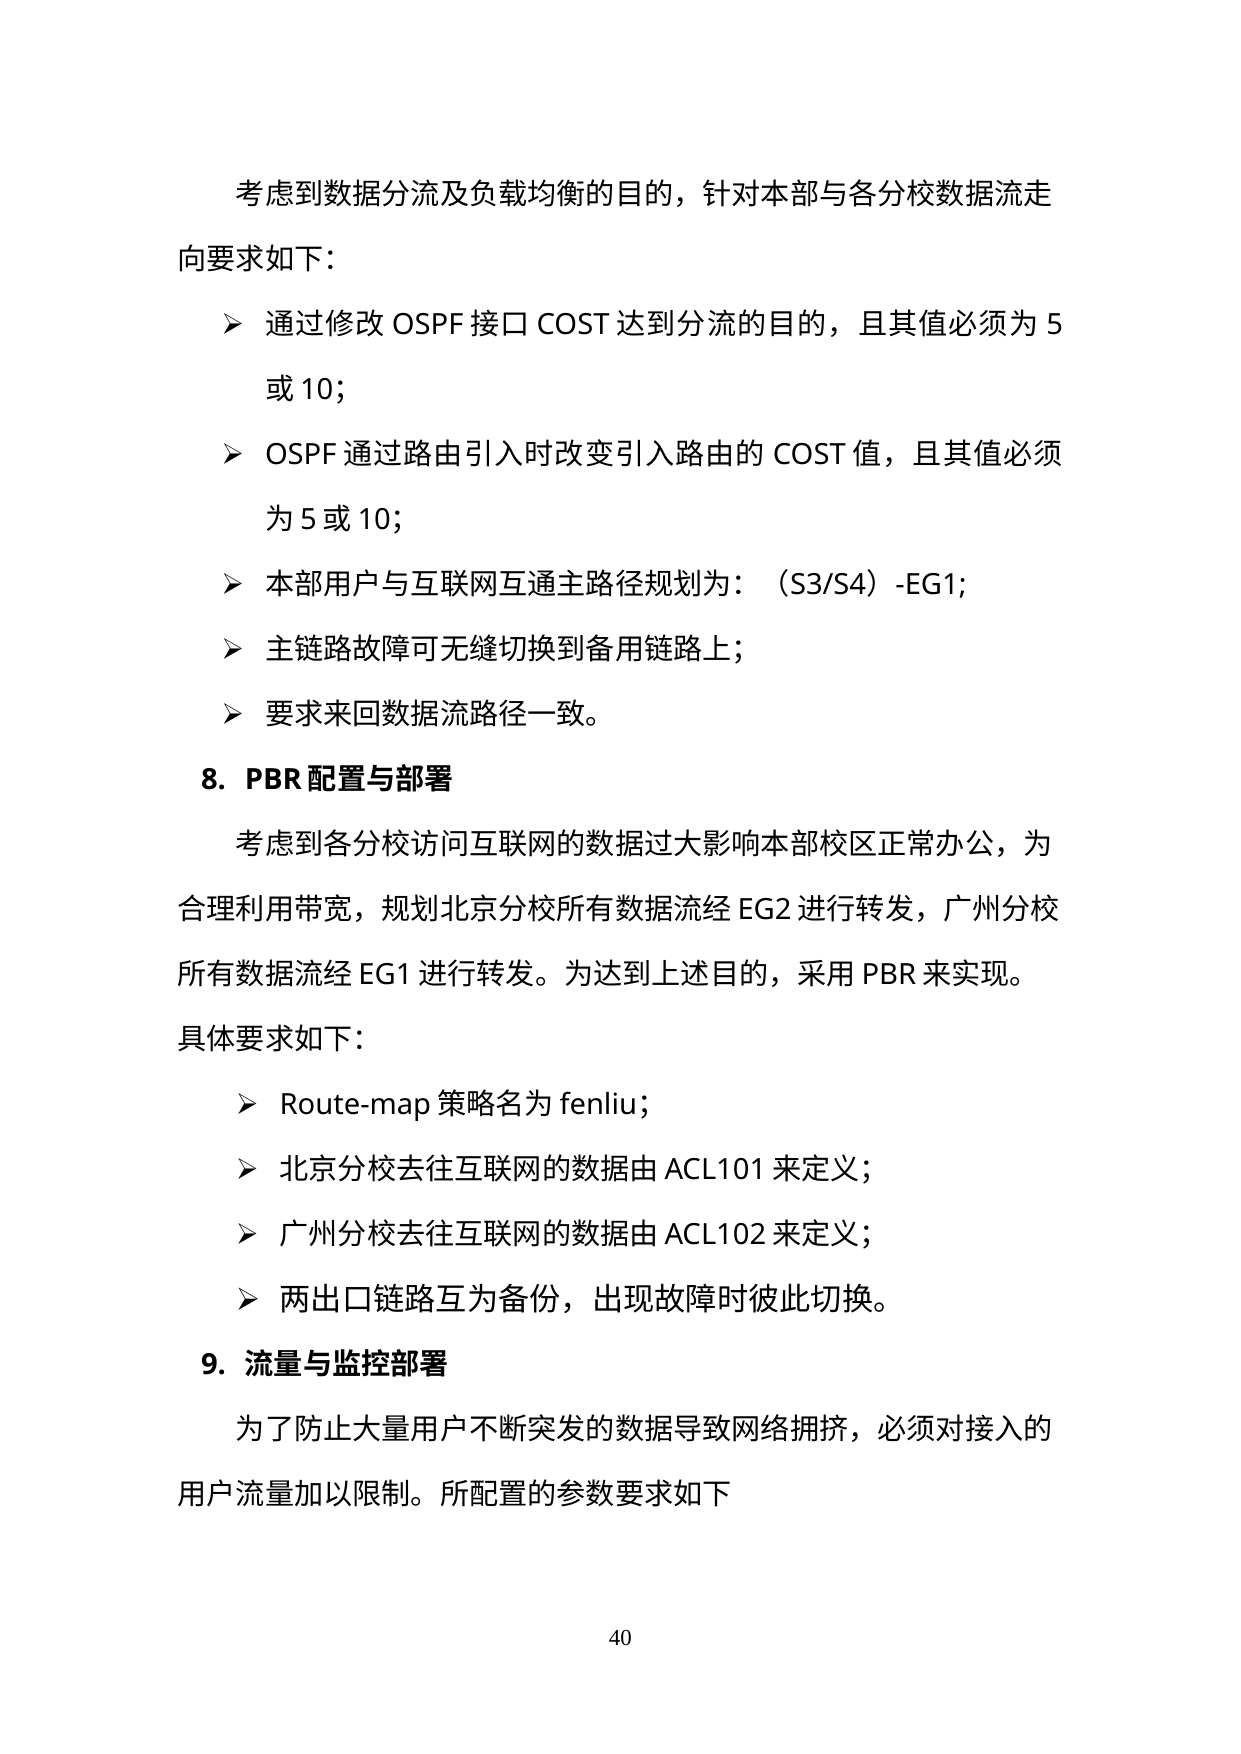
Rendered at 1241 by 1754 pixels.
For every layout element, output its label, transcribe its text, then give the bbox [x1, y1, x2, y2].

list 流量与监控部署 [201, 1329, 1063, 1394]
list 通过修改OSPF接口COST达到分流的目的，且其值必须为5或10； [221, 289, 1063, 419]
list 本部用户与互联网互通主路径规划为：（S3/S4）-EG1; [221, 549, 1063, 614]
text 考虑到各分校访问互联网的数据过大影响本部校区正常办公，为合理利用带宽，规划北京分校所有数据流经EG2进行转发，广州分校所有数据流经EG1进行转发。为达到上述目的，采用PBR来实现。具体要求如下： [177, 809, 1063, 1069]
text 考虑到数据分流及负载均衡的目的，针对本部与各分校数据流走向要求如下： [177, 159, 1063, 289]
list 主链路故障可无缝切换到备用链路上； [221, 614, 1063, 679]
list 要求来回数据流路径一致。 [221, 679, 1063, 744]
list 两出口链路互为备份，出现故障时彼此切换。 [236, 1264, 1063, 1329]
list OSPF通过路由引入时改变引入路由的COST值，且其值必须为5或10； [221, 419, 1063, 549]
text 为了防止大量用户不断突发的数据导致网络拥挤，必须对接入的用户流量加以限制。所配置的参数要求如下 [177, 1394, 1063, 1524]
list 北京分校去往互联网的数据由ACL101来定义； [236, 1134, 1063, 1199]
list 广州分校去往互联网的数据由ACL102来定义； [236, 1199, 1063, 1264]
list Route-map策略名为fenliu； [236, 1069, 1063, 1134]
list PBR配置与部署 [201, 744, 1063, 809]
